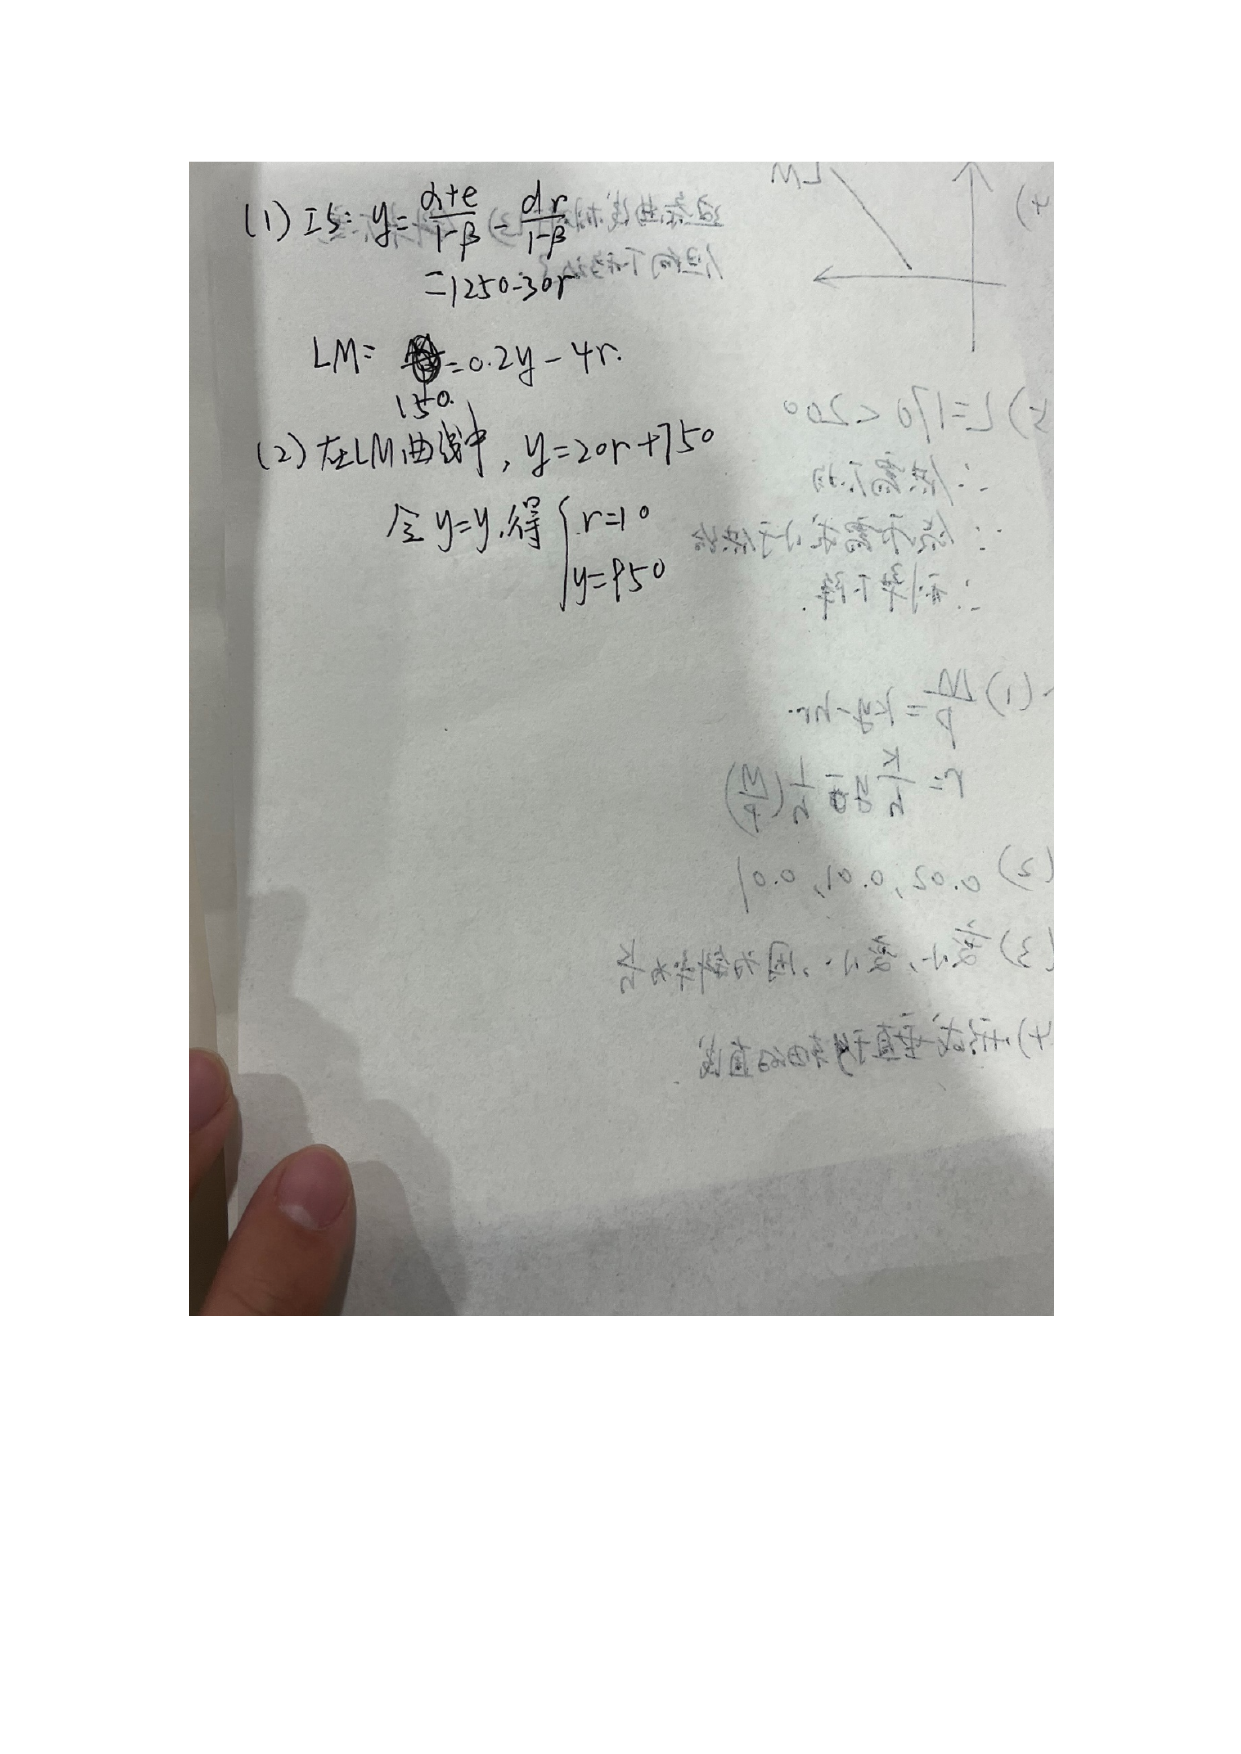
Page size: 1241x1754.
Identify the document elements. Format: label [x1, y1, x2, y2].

picture [189, 163, 1054, 1315]
